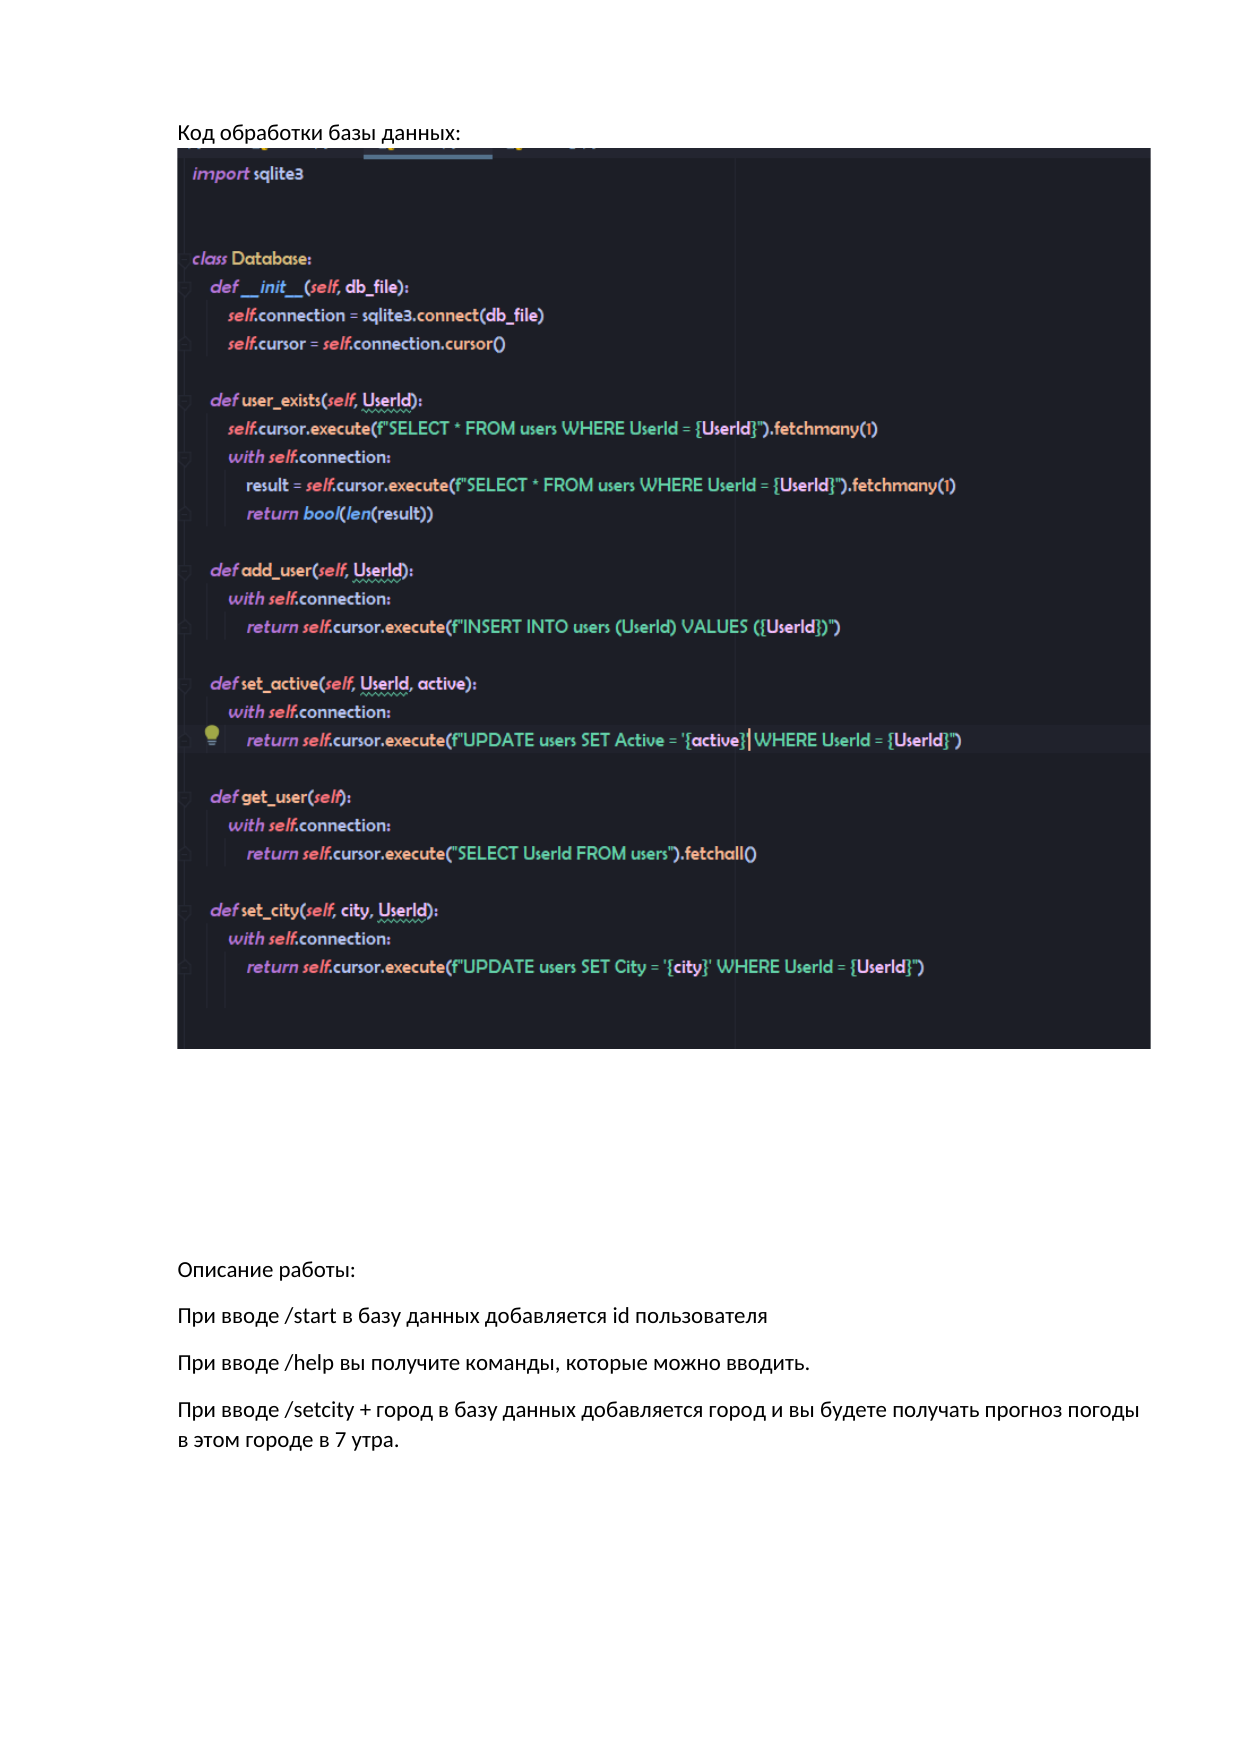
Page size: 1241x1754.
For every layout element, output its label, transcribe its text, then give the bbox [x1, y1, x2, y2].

text Описание работы: [177, 1255, 1152, 1283]
picture [177, 148, 1151, 1049]
text При вводе /setcity + город в базу данных добавляется город и вы будете получать прогноз погоды в этом городе в 7 утра. [177, 1395, 1152, 1453]
text При вводе /help вы получите команды, которые можно вводить. [177, 1348, 1152, 1376]
text При вводе /start в базу данных добавляется id пользователя [177, 1302, 1152, 1329]
